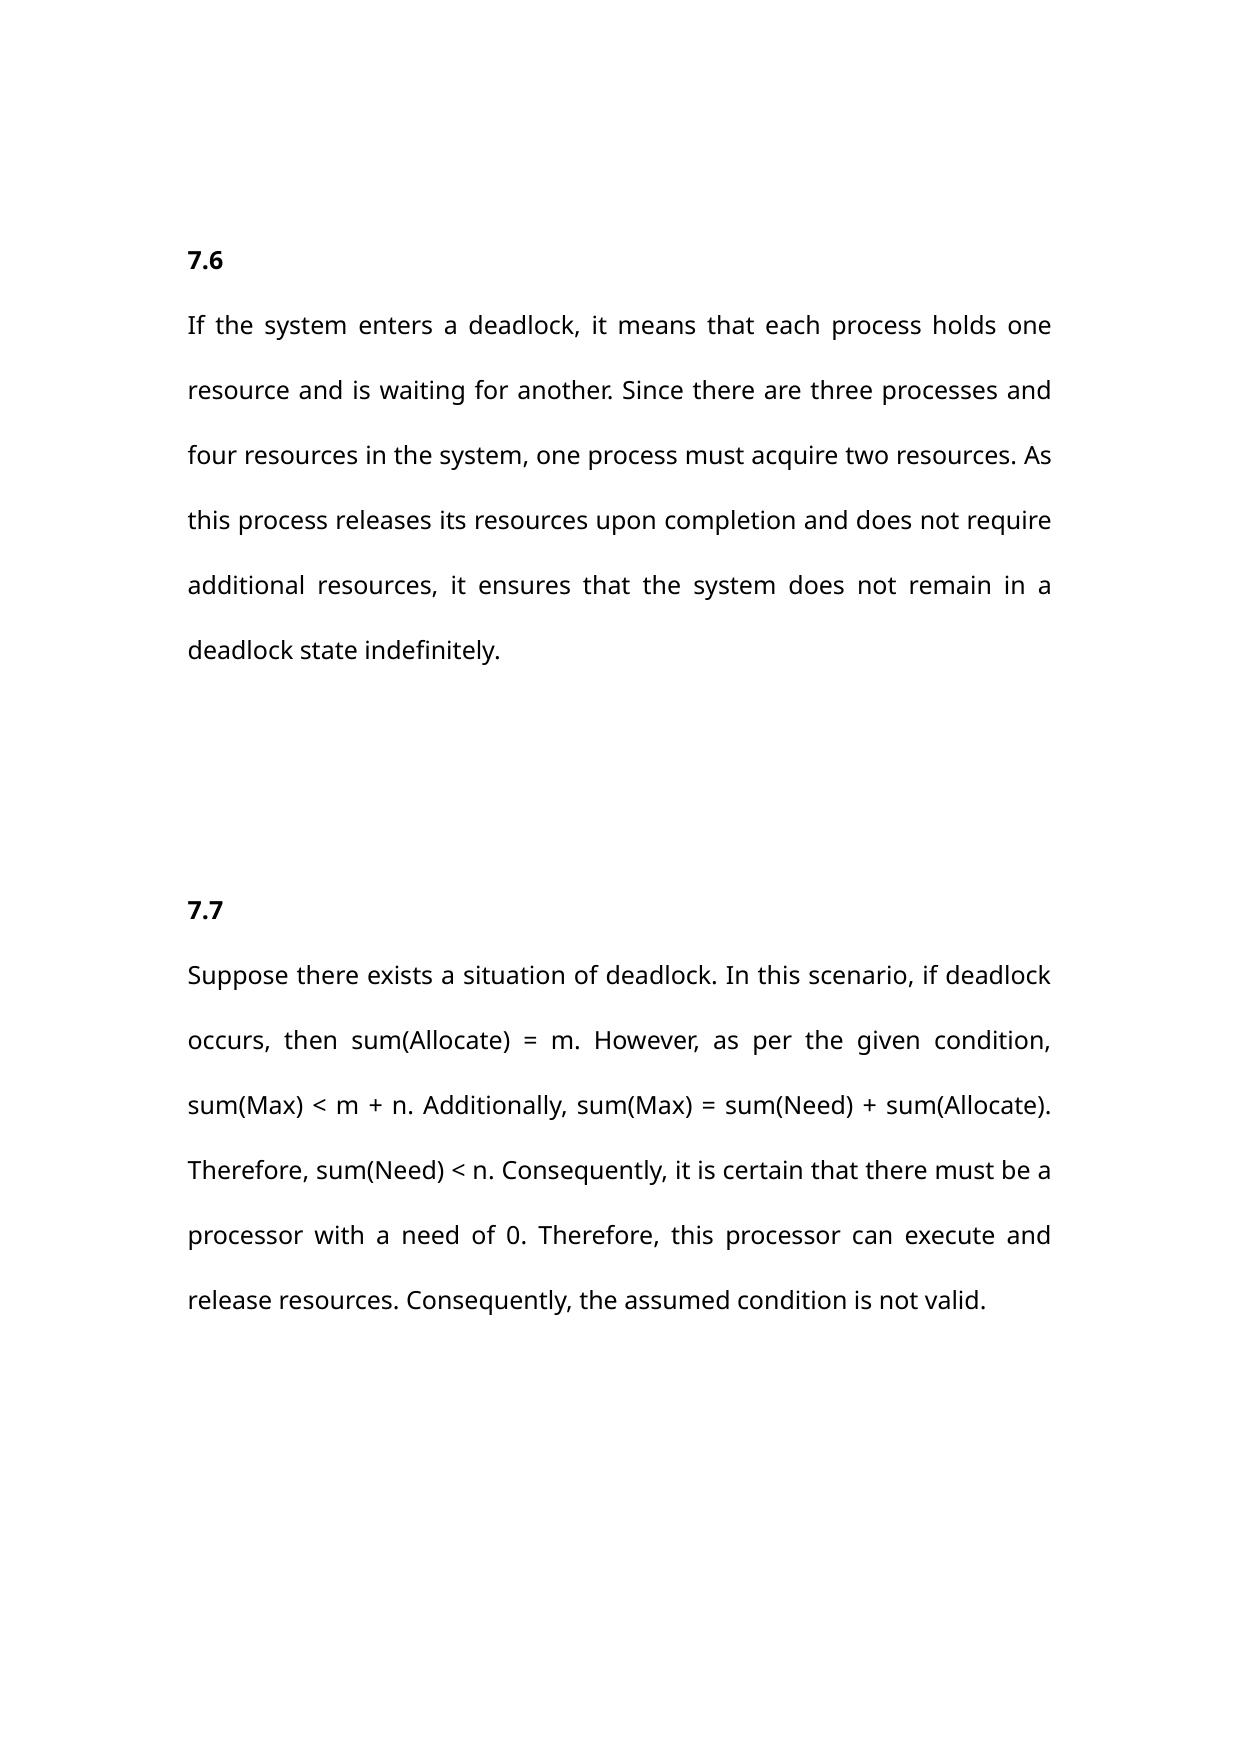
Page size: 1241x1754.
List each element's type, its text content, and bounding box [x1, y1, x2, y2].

text 7.7 [187, 877, 1053, 942]
text Suppose there exists a situation of deadlock. In this scenario, if deadlock occurs, then sum(Allocate) = m. However, as per the given condition, sum(Max) < m + n. Additionally, sum(Max) = sum(Need) + sum(Allocate). Therefore, sum(Need) < n. Consequently, it is certain that there must be a processor with a need of 0. Therefore, this processor can execute and release resources. Consequently, the assumed condition is not valid. [187, 942, 1053, 1332]
text 7.6 [187, 227, 1053, 292]
text If the system enters a deadlock, it means that each process holds one resource and is waiting for another. Since there are three processes and four resources in the system, one process must acquire two resources. As this process releases its resources upon completion and does not require additional resources, it ensures that the system does not remain in a deadlock state indefinitely. [187, 292, 1053, 682]
